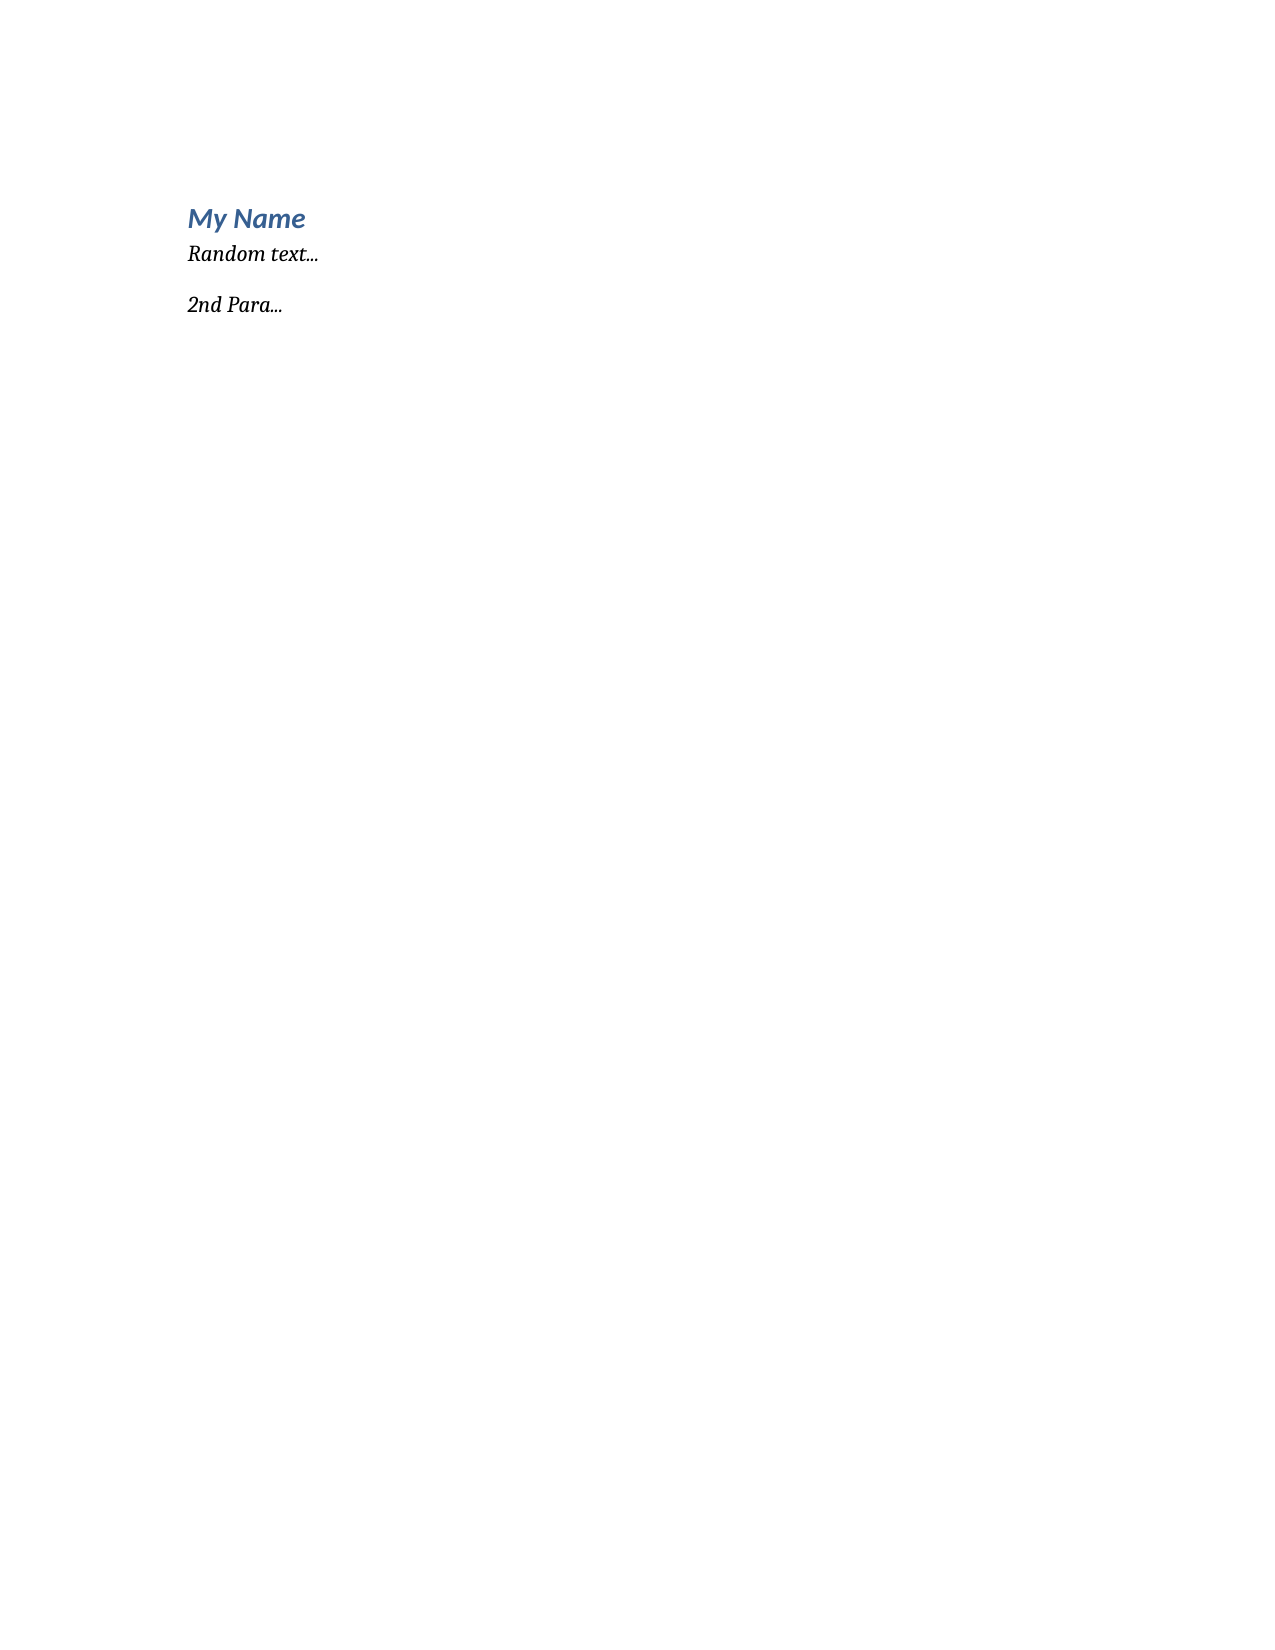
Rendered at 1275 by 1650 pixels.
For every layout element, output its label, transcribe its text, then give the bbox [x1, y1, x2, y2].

subtitle My Name [187, 200, 1087, 236]
text Random text... [187, 241, 1087, 267]
text 2nd Para... [187, 292, 1087, 318]
